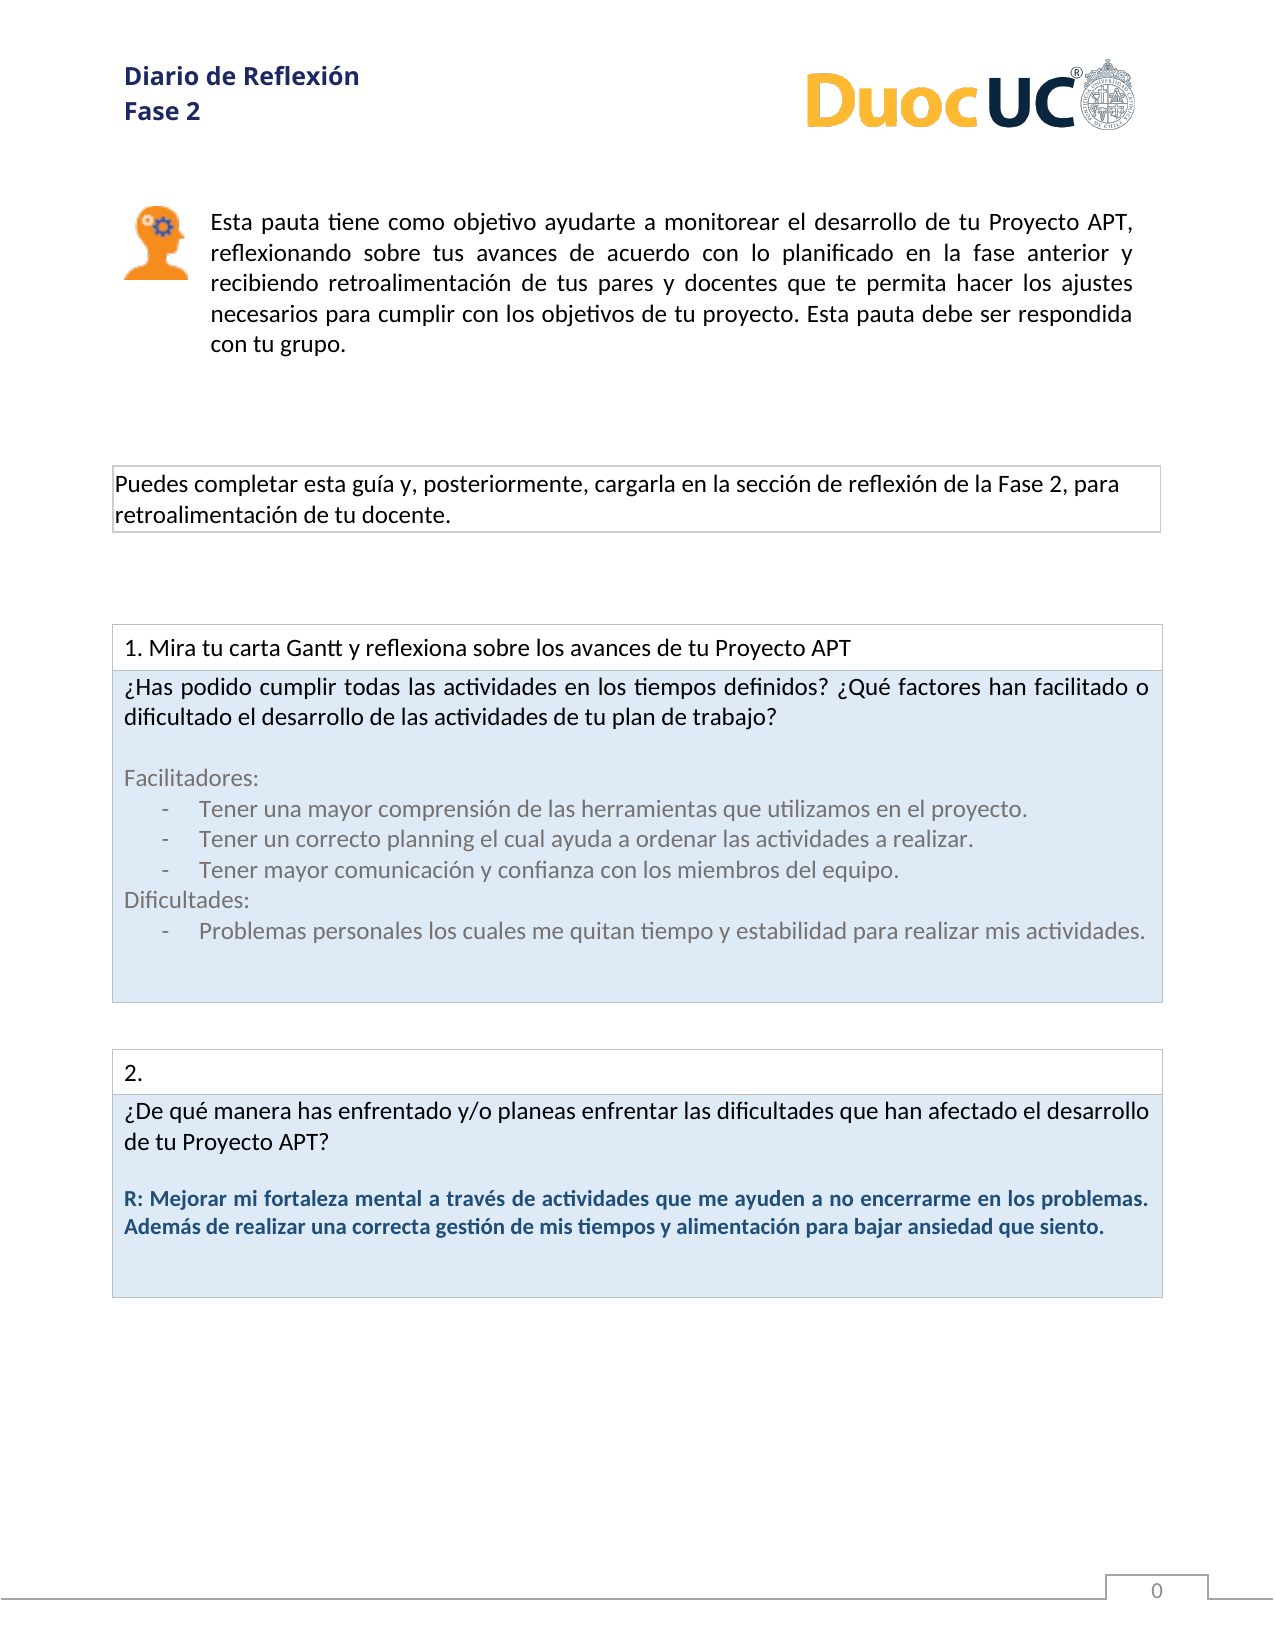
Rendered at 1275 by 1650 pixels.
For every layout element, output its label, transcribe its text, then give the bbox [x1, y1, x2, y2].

table_header 1. Mira tu carta Gantt y reflexiona sobre los avances de tu Proyecto APT [113, 625, 1162, 670]
table_header Esta pauta tiene como objetivo ayudarte a monitorear el desarrollo de tu Proyecto APT, reflexionando sobre tus avances de acuerdo con lo planificado en la fase anterior y recibiendo retroalimentación de tus pares y docentes que te permita hacer los ajustes necesarios para cumplir con los objetivos de tu proyecto. Esta pauta debe ser respondida con tu grupo. [199, 207, 1146, 435]
picture [807, 59, 1135, 130]
table_cell ¿Has podido cumplir todas las actividades en los tiempos definidos? ¿Qué factores han facilitado o dificultado el desarrollo de las actividades de tu plan de trabajo? Facilitadores: Tener una mayor comprensión de las herramientas que utilizamos en el proyecto. Tener un correcto planning el cual ayuda a ordenar las actividades a realizar. Tener mayor comunicación y confianza con los miembros del equipo. Dificultades: Problemas personales los cuales me quitan tiempo y estabilidad para realizar mis actividades. [113, 671, 1162, 1002]
table_cell ¿De qué manera has enfrentado y/o planeas enfrentar las dificultades que han afectado el desarrollo de tu Proyecto APT? R: Mejorar mi fortaleza mental a través de actividades que me ayuden a no encerrarme en los problemas. Además de realizar una correcta gestión de mis tiempos y alimentación para bajar ansiedad que siento. [113, 1095, 1162, 1297]
table_header Puedes completar esta guía y, posteriormente, cargarla en la sección de reflexión de la Fase 2, para retroalimentación de tu docente. [114, 467, 1160, 531]
table_header [112, 207, 199, 435]
table_header 2. [113, 1050, 1162, 1094]
